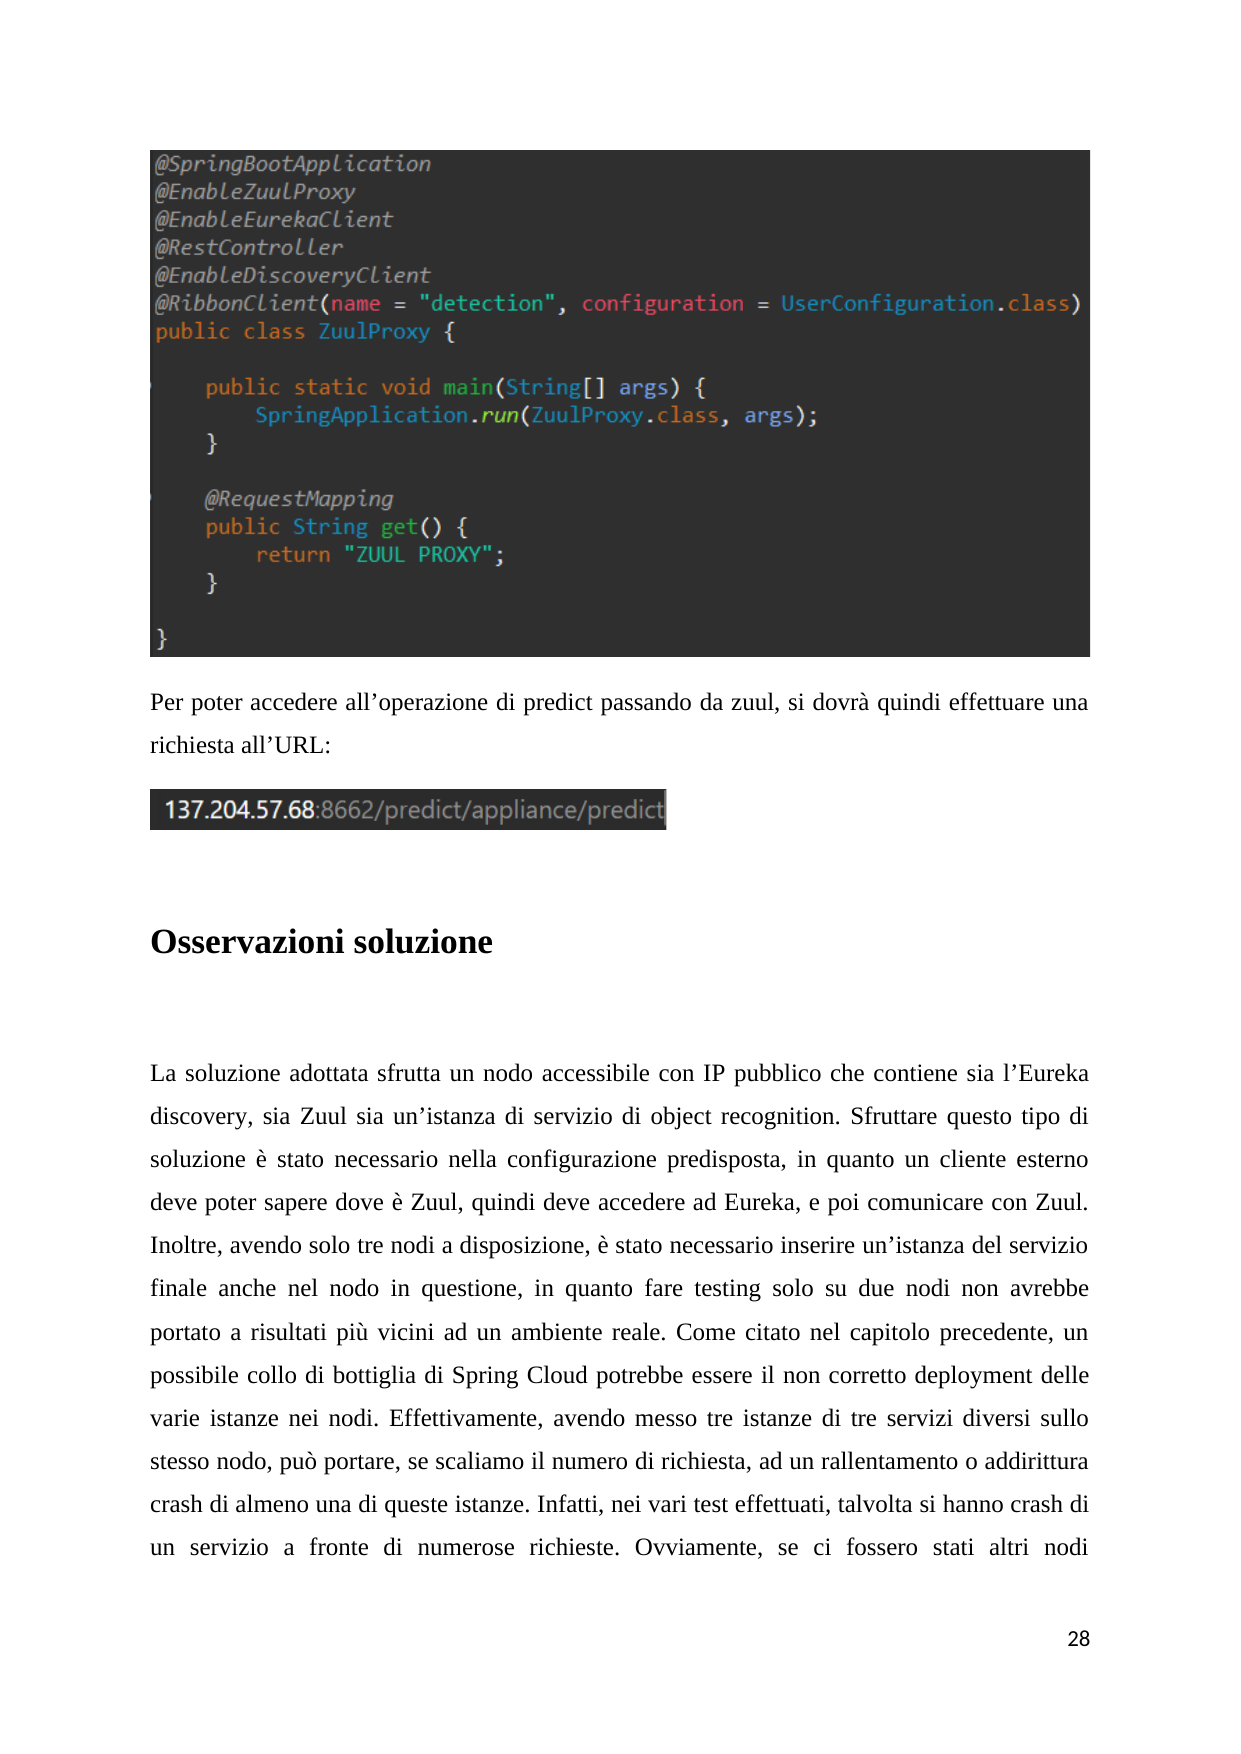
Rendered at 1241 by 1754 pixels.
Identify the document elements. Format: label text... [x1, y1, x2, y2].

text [150, 1058, 1090, 1561]
text Per poter accedere all’operazione di predict passando da zuul, si dovrà quindi effettuare una richiesta all’URL: [150, 687, 1090, 759]
picture [150, 789, 667, 830]
picture [150, 150, 1091, 657]
text Osservazioni soluzione [150, 920, 1090, 961]
